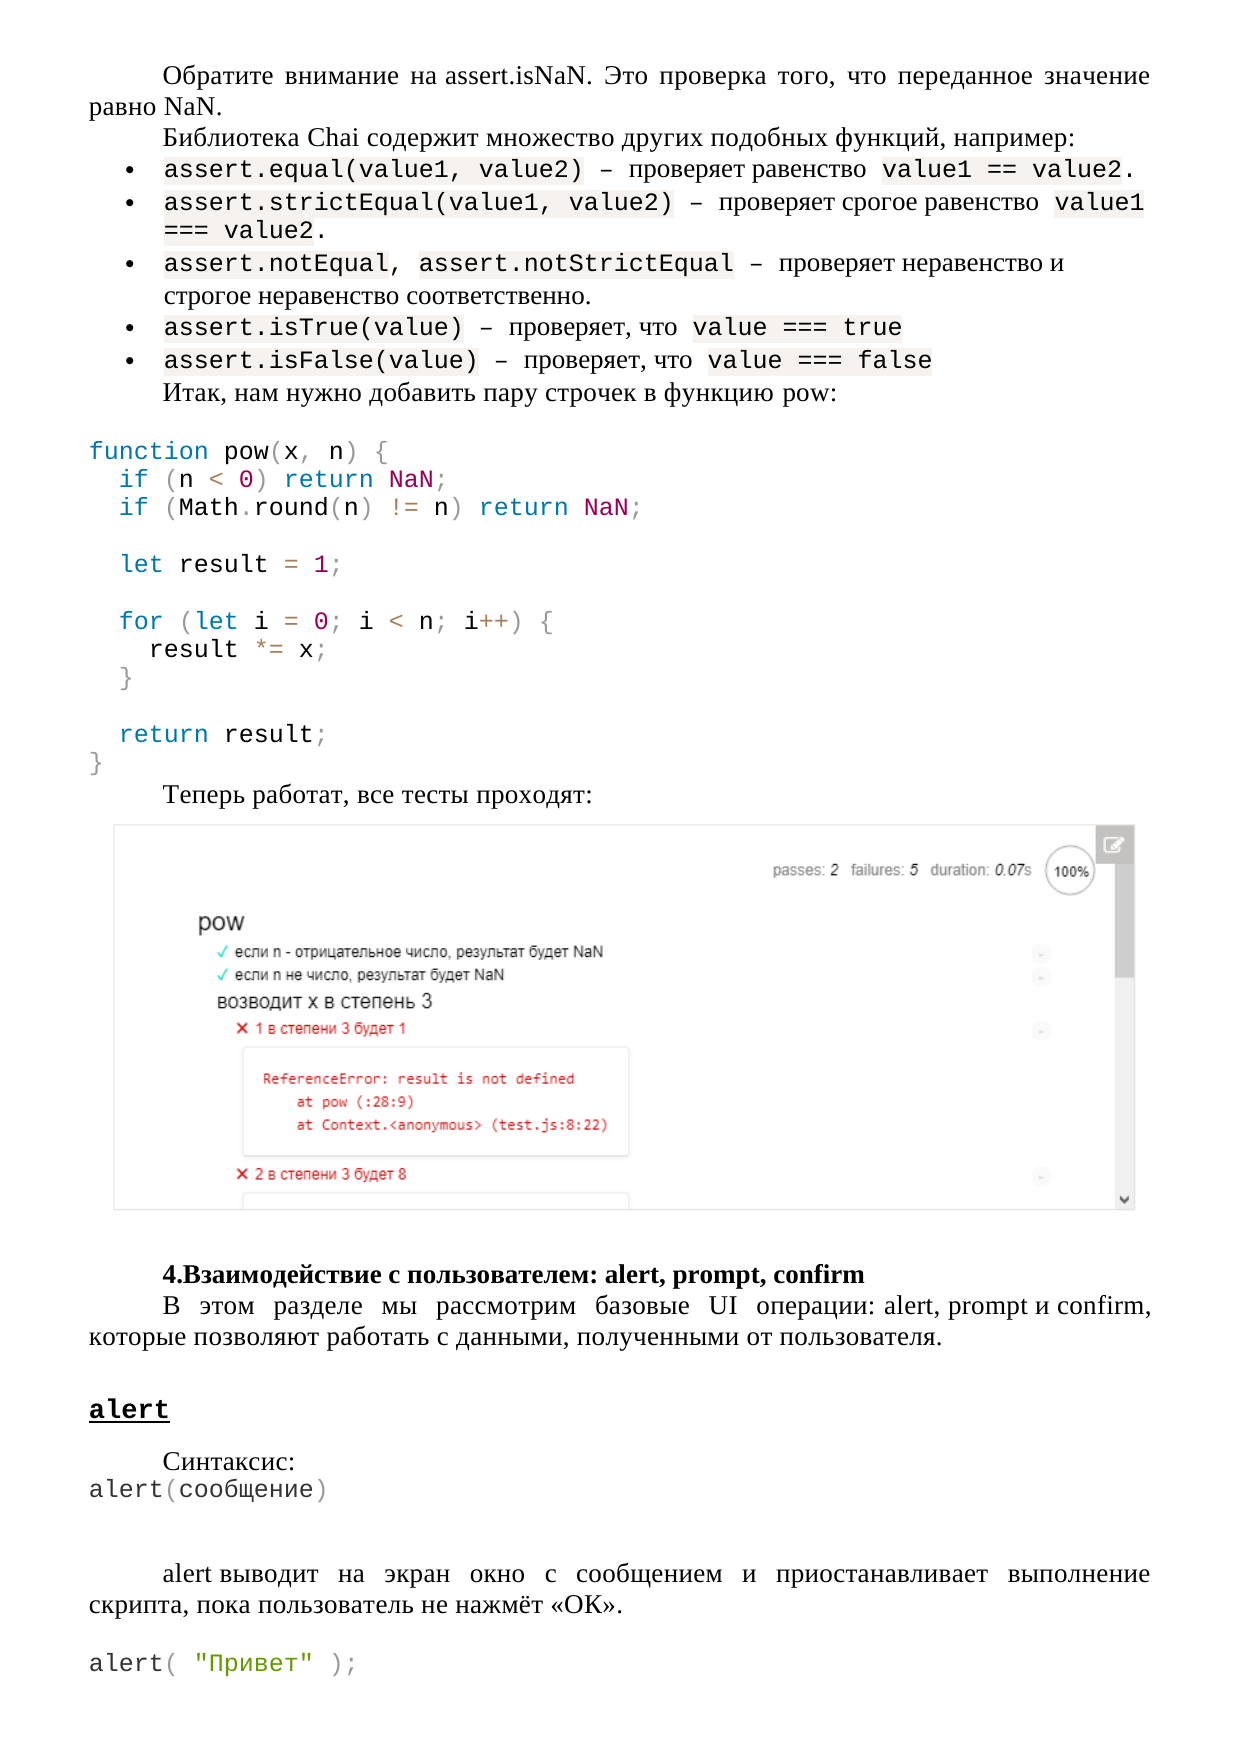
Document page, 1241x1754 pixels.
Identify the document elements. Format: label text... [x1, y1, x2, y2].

text Библиотека Chai содержит множество других подобных функций, например: [89, 121, 1152, 152]
text Синтаксис: [89, 1445, 1152, 1476]
text if (Math.round(n) != n) return NaN; [89, 495, 1152, 523]
list assert.equal(value1, value2) – проверяет равенство value1 == value2. [126, 152, 1152, 185]
text } [89, 750, 1152, 778]
text В этом разделе мы рассмотрим базовые UI операции: alert, prompt и confirm, которые позволяют работать с данными, полученными от пользователя. [89, 1289, 1152, 1351]
list assert.isTrue(value) – проверяет, что value === true [126, 310, 1152, 343]
list 4.Взаимодействие с пользователем: alert, prompt, confirm [162, 1258, 1152, 1289]
text Итак, нам нужно добавить пару строчек в функцию pow: [89, 376, 1152, 407]
text Теперь работат, все тесты проходят: [89, 778, 1152, 809]
text return result; [89, 722, 1152, 750]
text for (let i = 0; i < n; i++) { [89, 608, 1152, 637]
text alert(сообщение) [89, 1476, 1152, 1504]
subtitle alert [89, 1376, 1152, 1426]
text alert выводит на экран окно с сообщением и приостанавливает выполнение скрипта, пока пользователь не нажмёт «ОК». [89, 1557, 1152, 1620]
text Обратите внимание на assert.isNaN. Это проверка того, что переданное значение равно NaN. [89, 59, 1152, 121]
text alert( "Привет" ); [89, 1650, 1152, 1678]
text function pow(x, n) { [89, 438, 1152, 467]
list assert.strictEqual(value1, value2) – проверяет срогое равенство value1 === value2. [126, 185, 1152, 246]
picture [88, 809, 1152, 1227]
text } [89, 665, 1152, 693]
text let result = 1; [89, 552, 1152, 580]
list assert.isFalse(value) – проверяет, что value === false [126, 343, 1152, 376]
text result *= x; [89, 637, 1152, 665]
text if (n < 0) return NaN; [89, 467, 1152, 495]
list assert.notEqual, assert.notStrictEqual – проверяет неравенство и строгое неравенство соответственно. [126, 246, 1152, 310]
